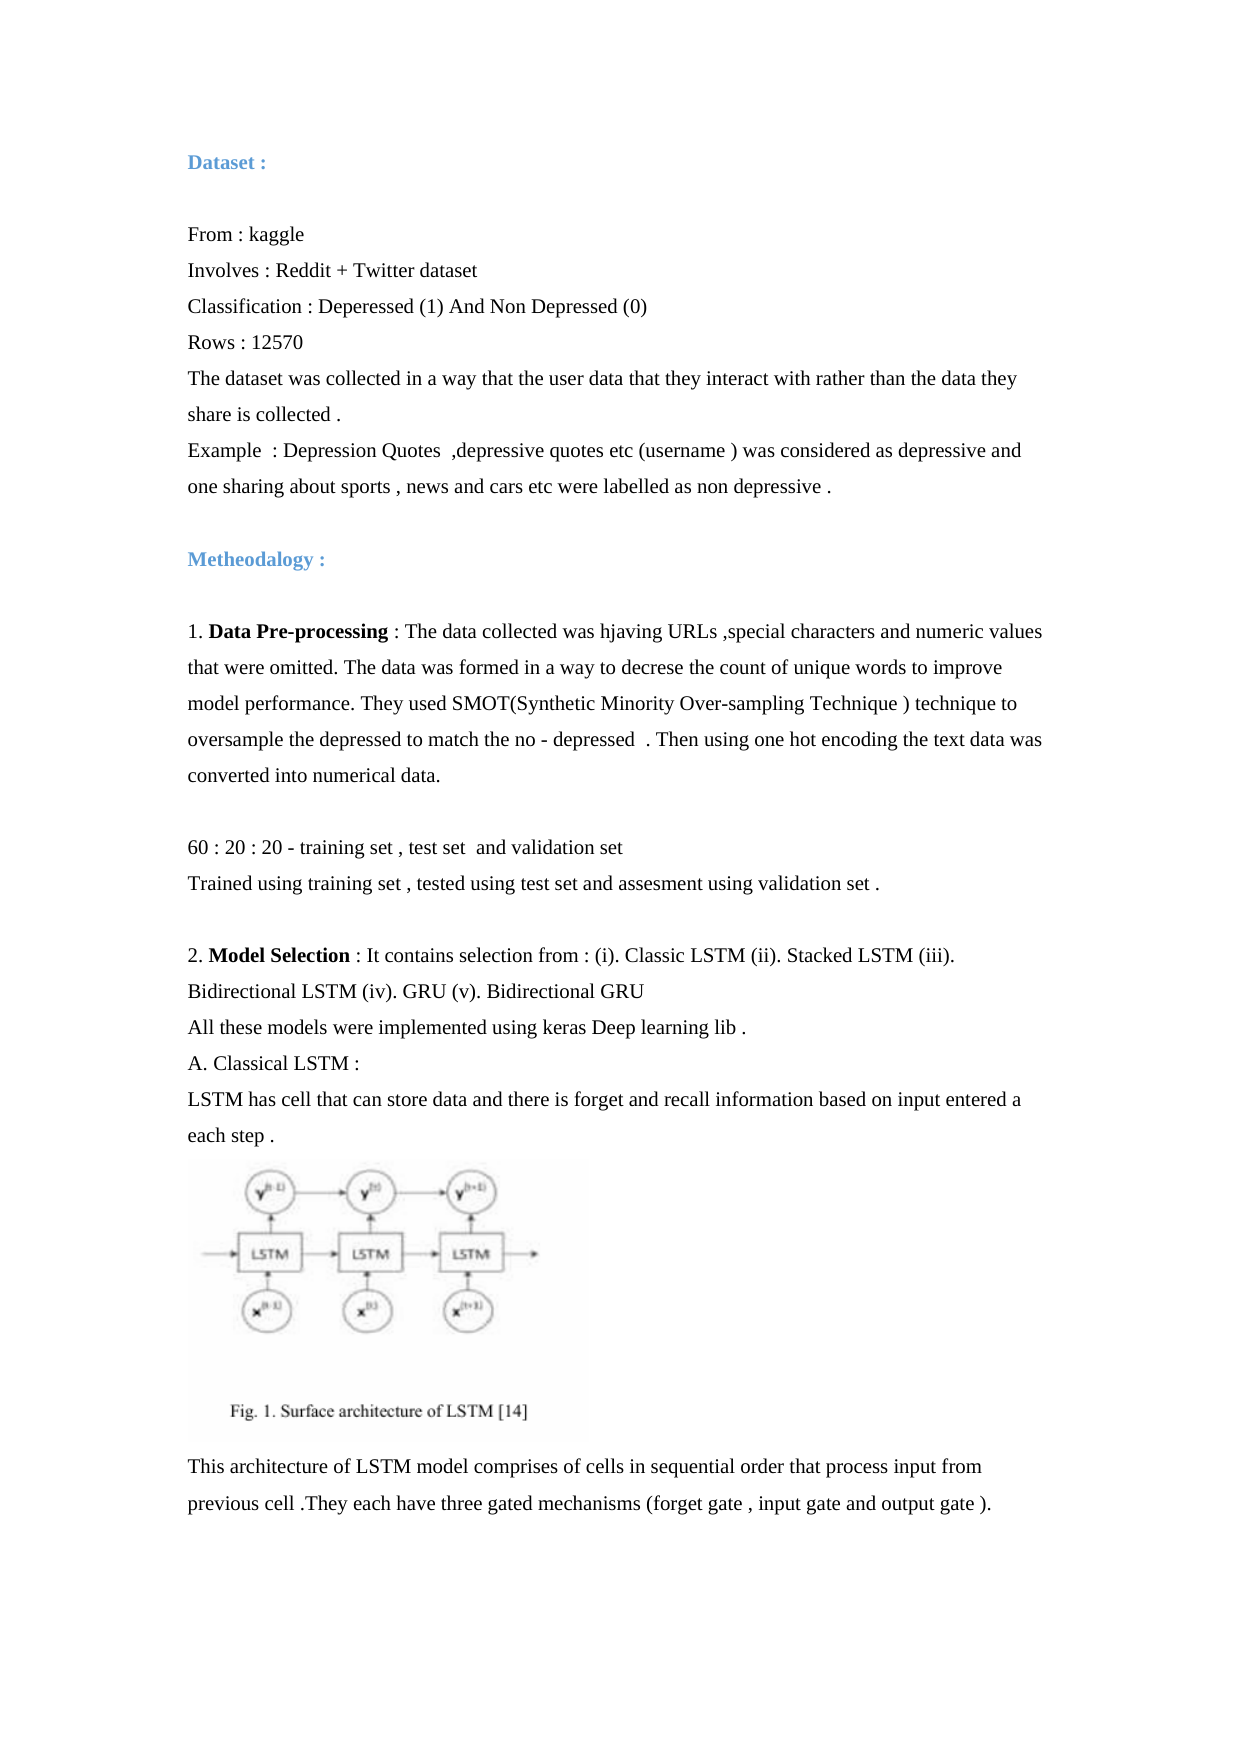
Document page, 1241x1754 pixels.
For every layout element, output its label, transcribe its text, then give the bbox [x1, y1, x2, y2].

text Metheodalogy : [187, 546, 1053, 571]
text From : kaggle [187, 222, 1053, 246]
text Rows : 12570 [187, 330, 1053, 354]
list LSTM has cell that can store data and there is forget and recall information based on input entered a each step . [187, 1087, 1053, 1147]
picture [187, 1159, 589, 1442]
list All these models were implemented using keras Deep learning lib . [187, 1015, 1053, 1039]
list Classical LSTM : [187, 1051, 1053, 1075]
list Trained using training set , tested using test set and assesment using validation set . [187, 871, 1053, 895]
text Classification : Deperessed (1) And Non Depressed (0) [187, 294, 1053, 318]
list This architecture of LSTM model comprises of cells in sequential order that process input from previous cell .They each have three gated mechanisms (forget gate , input gate and output gate ). [187, 1454, 1053, 1514]
list Data Pre-processing : The data collected was hjaving URLs ,special characters and numeric values that were omitted. The data was formed in a way to decrese the count of unique words to improve model performance. They used SMOT(Synthetic Minority Over-sampling Technique ) technique to oversample the depressed to match the no - depressed . Then using one hot encoding the text data was converted into numerical data. [187, 618, 1053, 787]
text Dataset : [187, 150, 1053, 174]
list 60 : 20 : 20 - training set , test set and validation set [187, 835, 1053, 859]
text Example : Depression Quotes ,depressive quotes etc (username ) was considered as depressive and one sharing about sports , news and cars etc were labelled as non depressive . [187, 438, 1053, 498]
text Involves : Reddit + Twitter dataset [187, 258, 1053, 282]
list Model Selection : It contains selection from : (i). Classic LSTM (ii). Stacked LSTM (iii). Bidirectional LSTM (iv). GRU (v). Bidirectional GRU [187, 943, 1053, 1003]
text The dataset was collected in a way that the user data that they interact with rather than the data they share is collected . [187, 366, 1053, 426]
